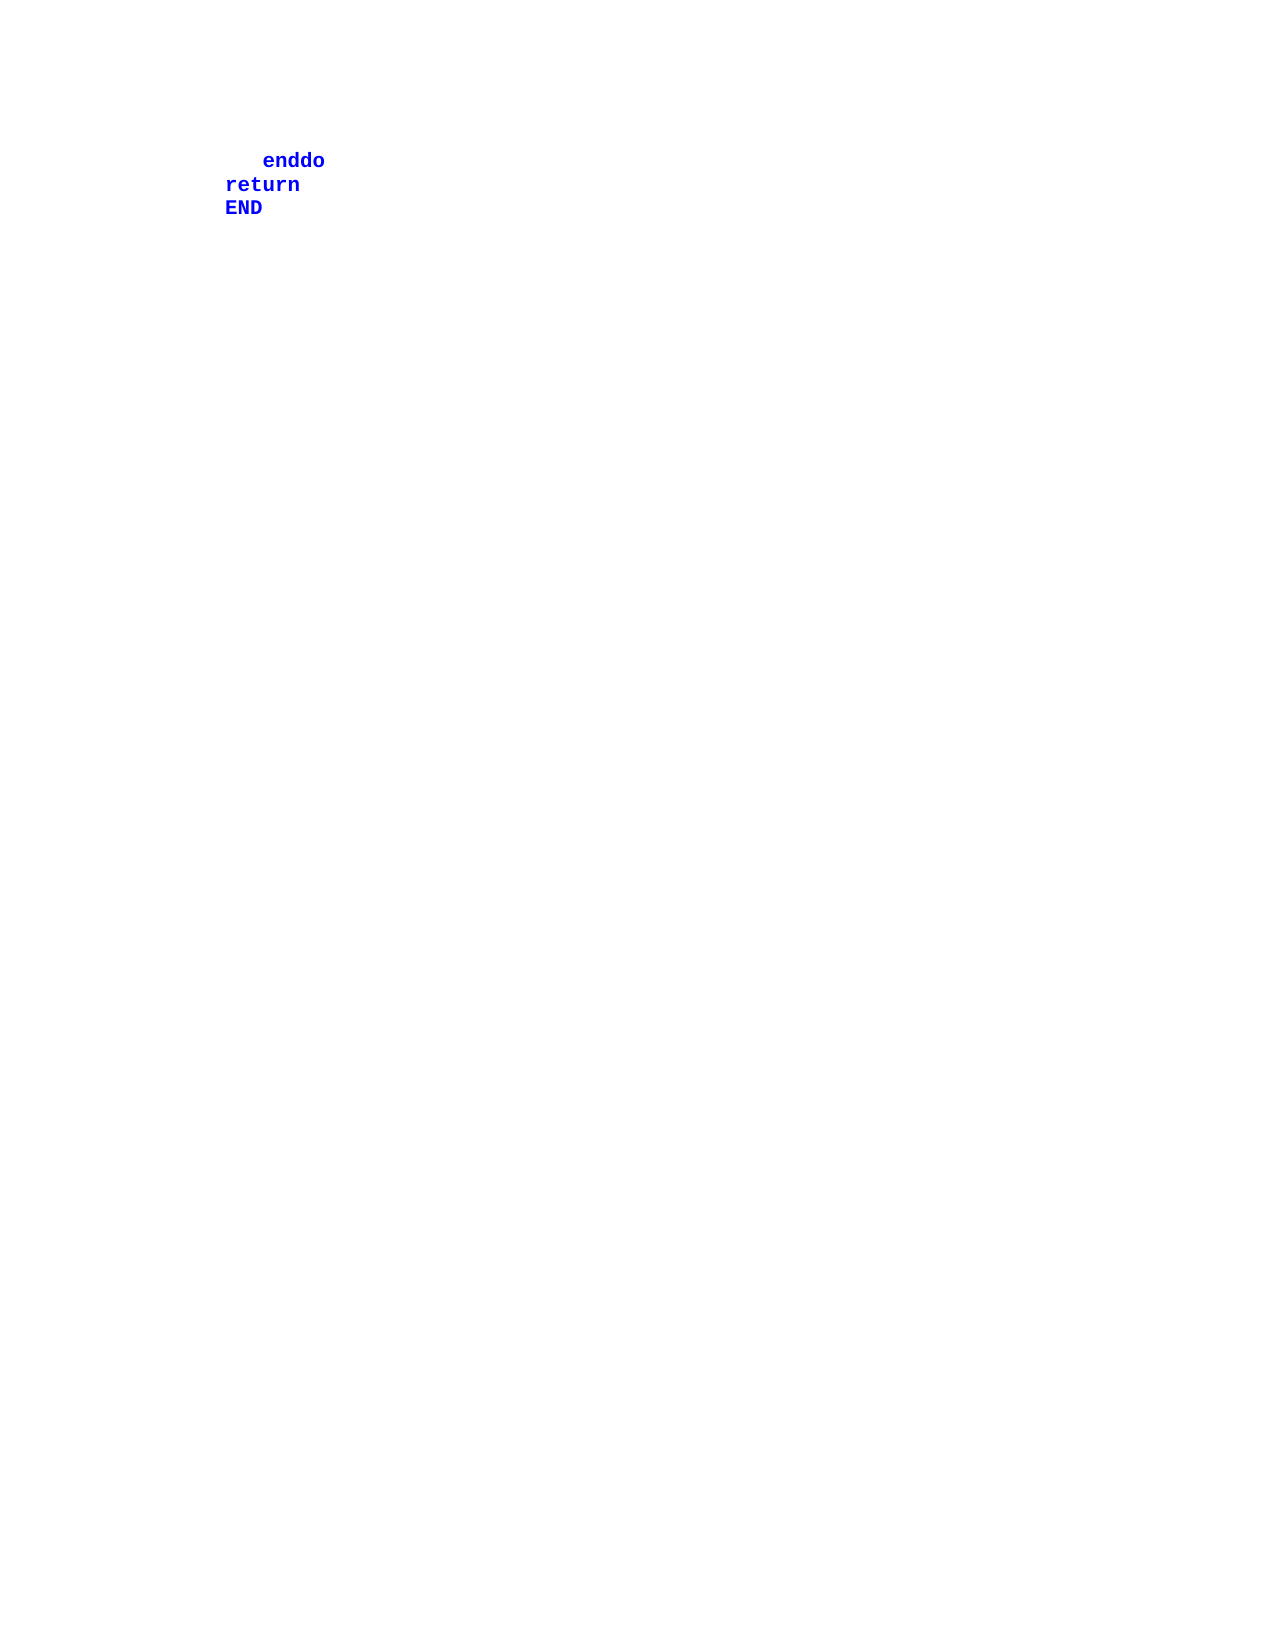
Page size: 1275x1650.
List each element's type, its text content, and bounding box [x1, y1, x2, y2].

text return [225, 174, 1125, 197]
text enddo [225, 150, 1125, 174]
text END [225, 197, 1125, 221]
